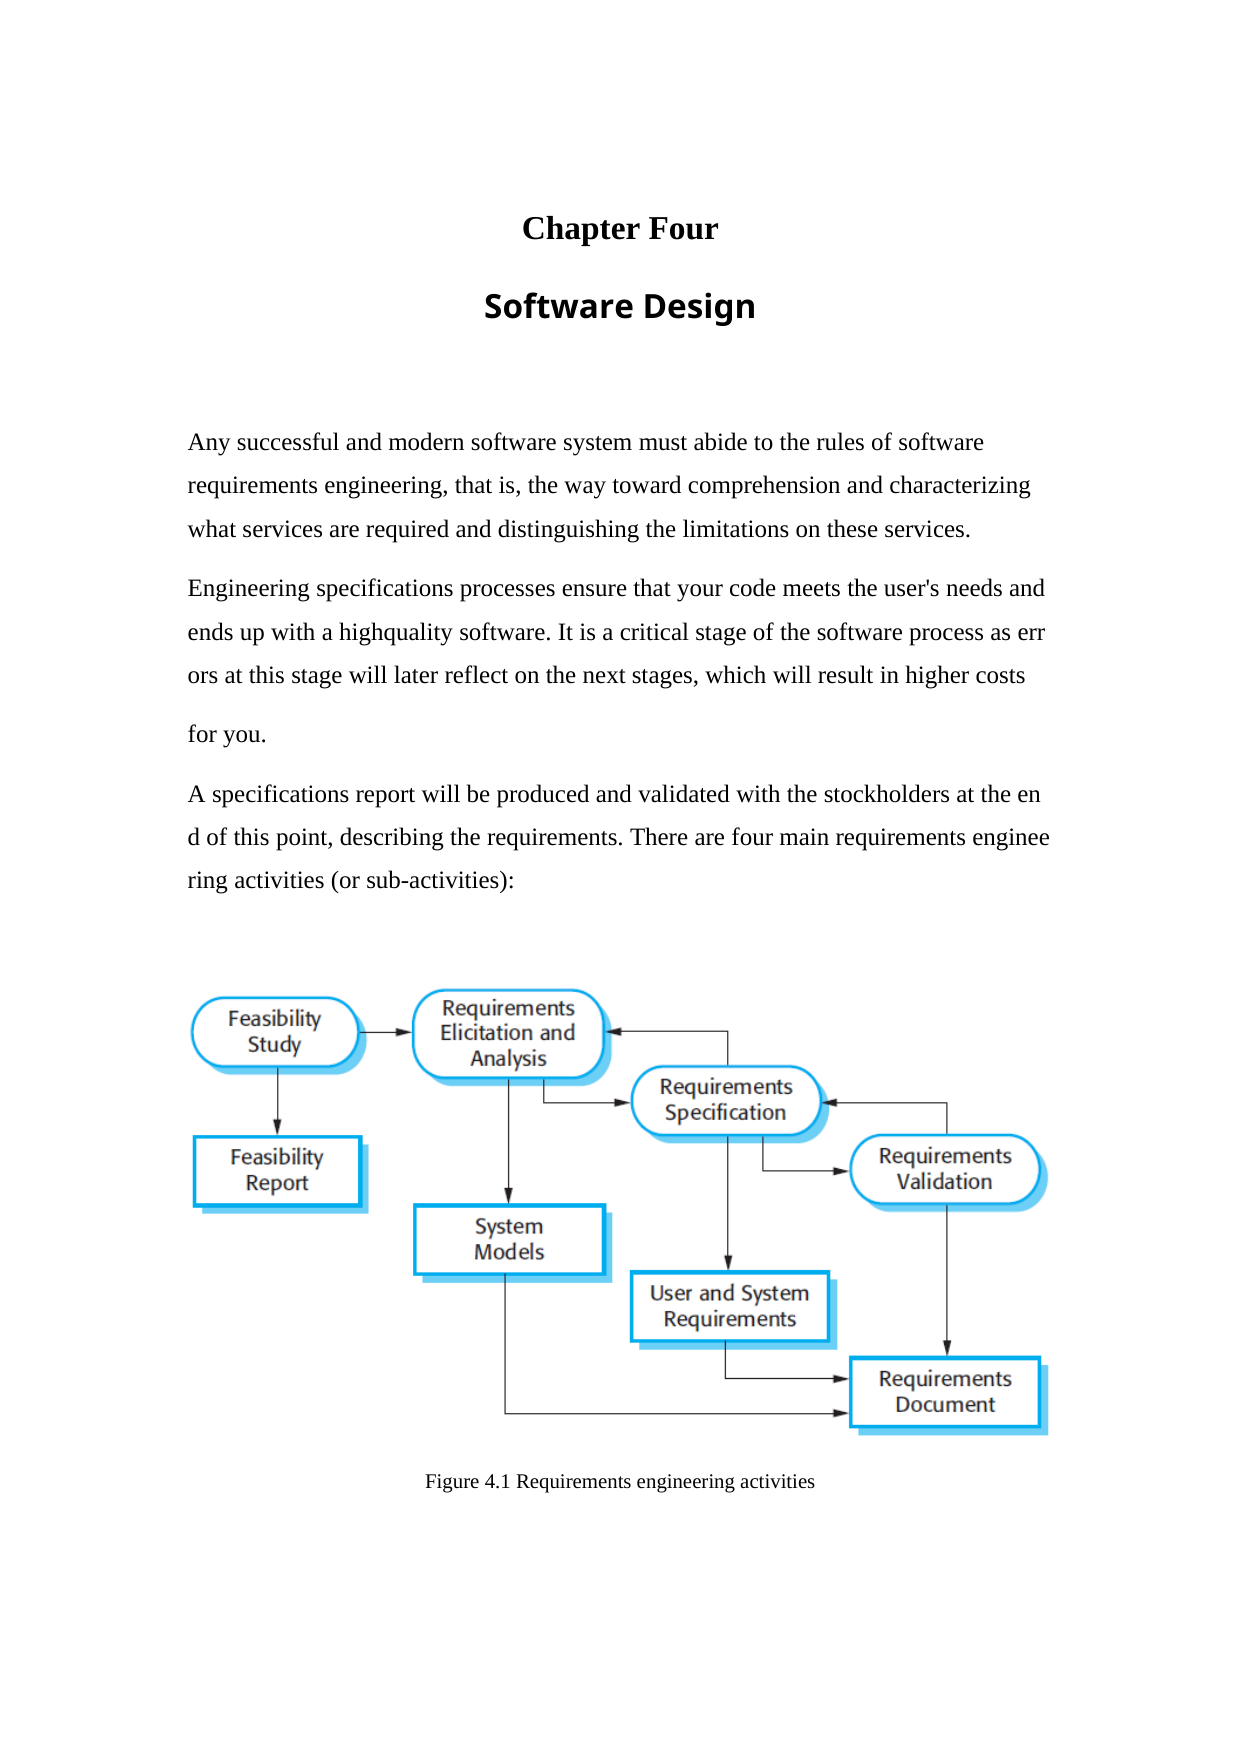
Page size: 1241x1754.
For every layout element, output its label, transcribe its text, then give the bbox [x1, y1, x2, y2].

text Engineering specifications processes ensure that your code meets the user's needs and ends up with a highquality software. It is a critical stage of the software process as errors at this stage will later reflect on the next stages, which will result in higher costs [187, 573, 1053, 688]
text Any successful and modern software system must abide to the rules of software requirements engineering, that is, the way toward comprehension and characterizing what services are required and distinguishing the limitations on these services. [187, 427, 1053, 542]
text Figure 4.1 Requirements engineering activities [187, 1469, 1053, 1493]
picture [187, 985, 1053, 1439]
text Chapter Four [187, 209, 1053, 247]
text for you. [187, 719, 1053, 748]
text Software Design [187, 283, 1053, 328]
text A specifications report will be produced and validated with the stockholders at the end of this point, describing the requirements. There are four main requirements engineering activities (or sub-activities): [187, 779, 1053, 894]
